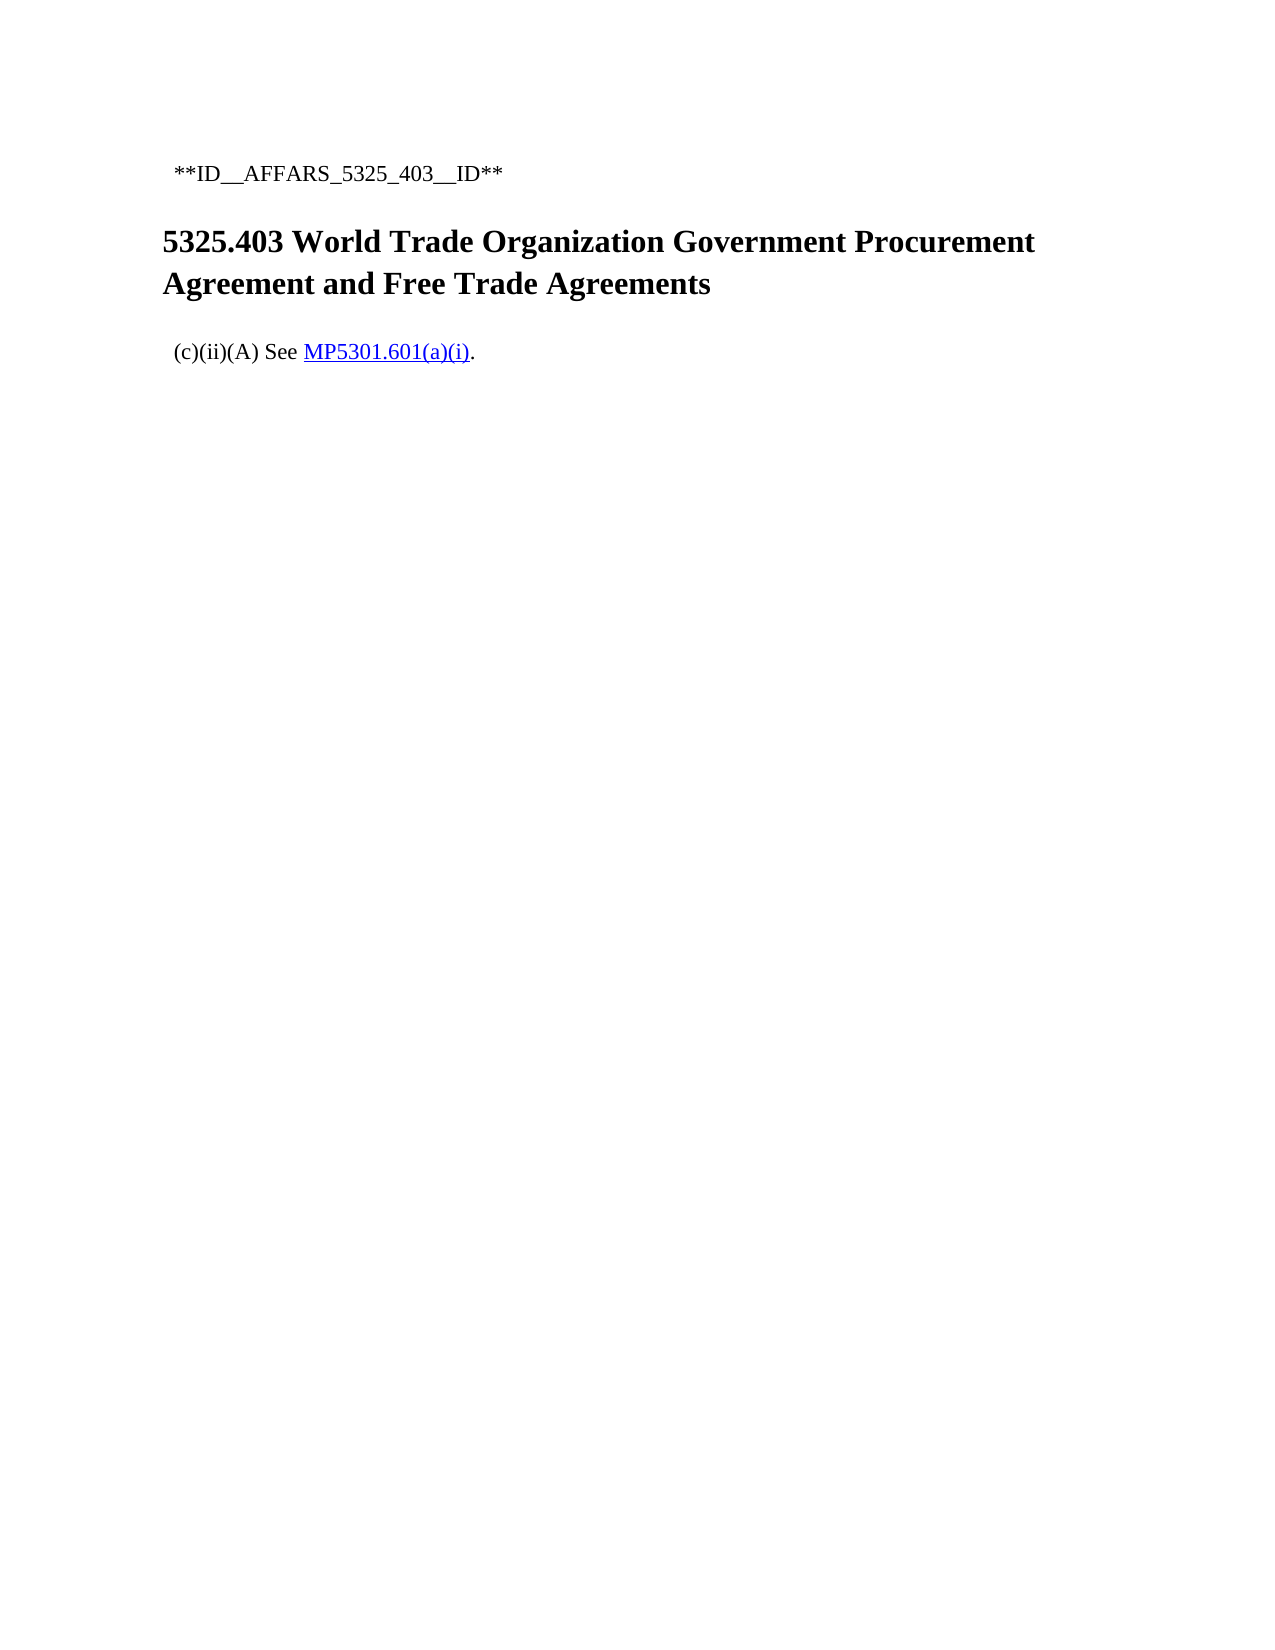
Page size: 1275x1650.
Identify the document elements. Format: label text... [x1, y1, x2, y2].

text **ID__AFFARS_5325_403__ID** [163, 150, 1135, 197]
text (c)(ii)(A) See MP5301.601(a)(i). [163, 328, 1135, 375]
subtitle 5325.403 World Trade Organization Government Procurement Agreement and Free Trade Agreements [162, 222, 1125, 302]
